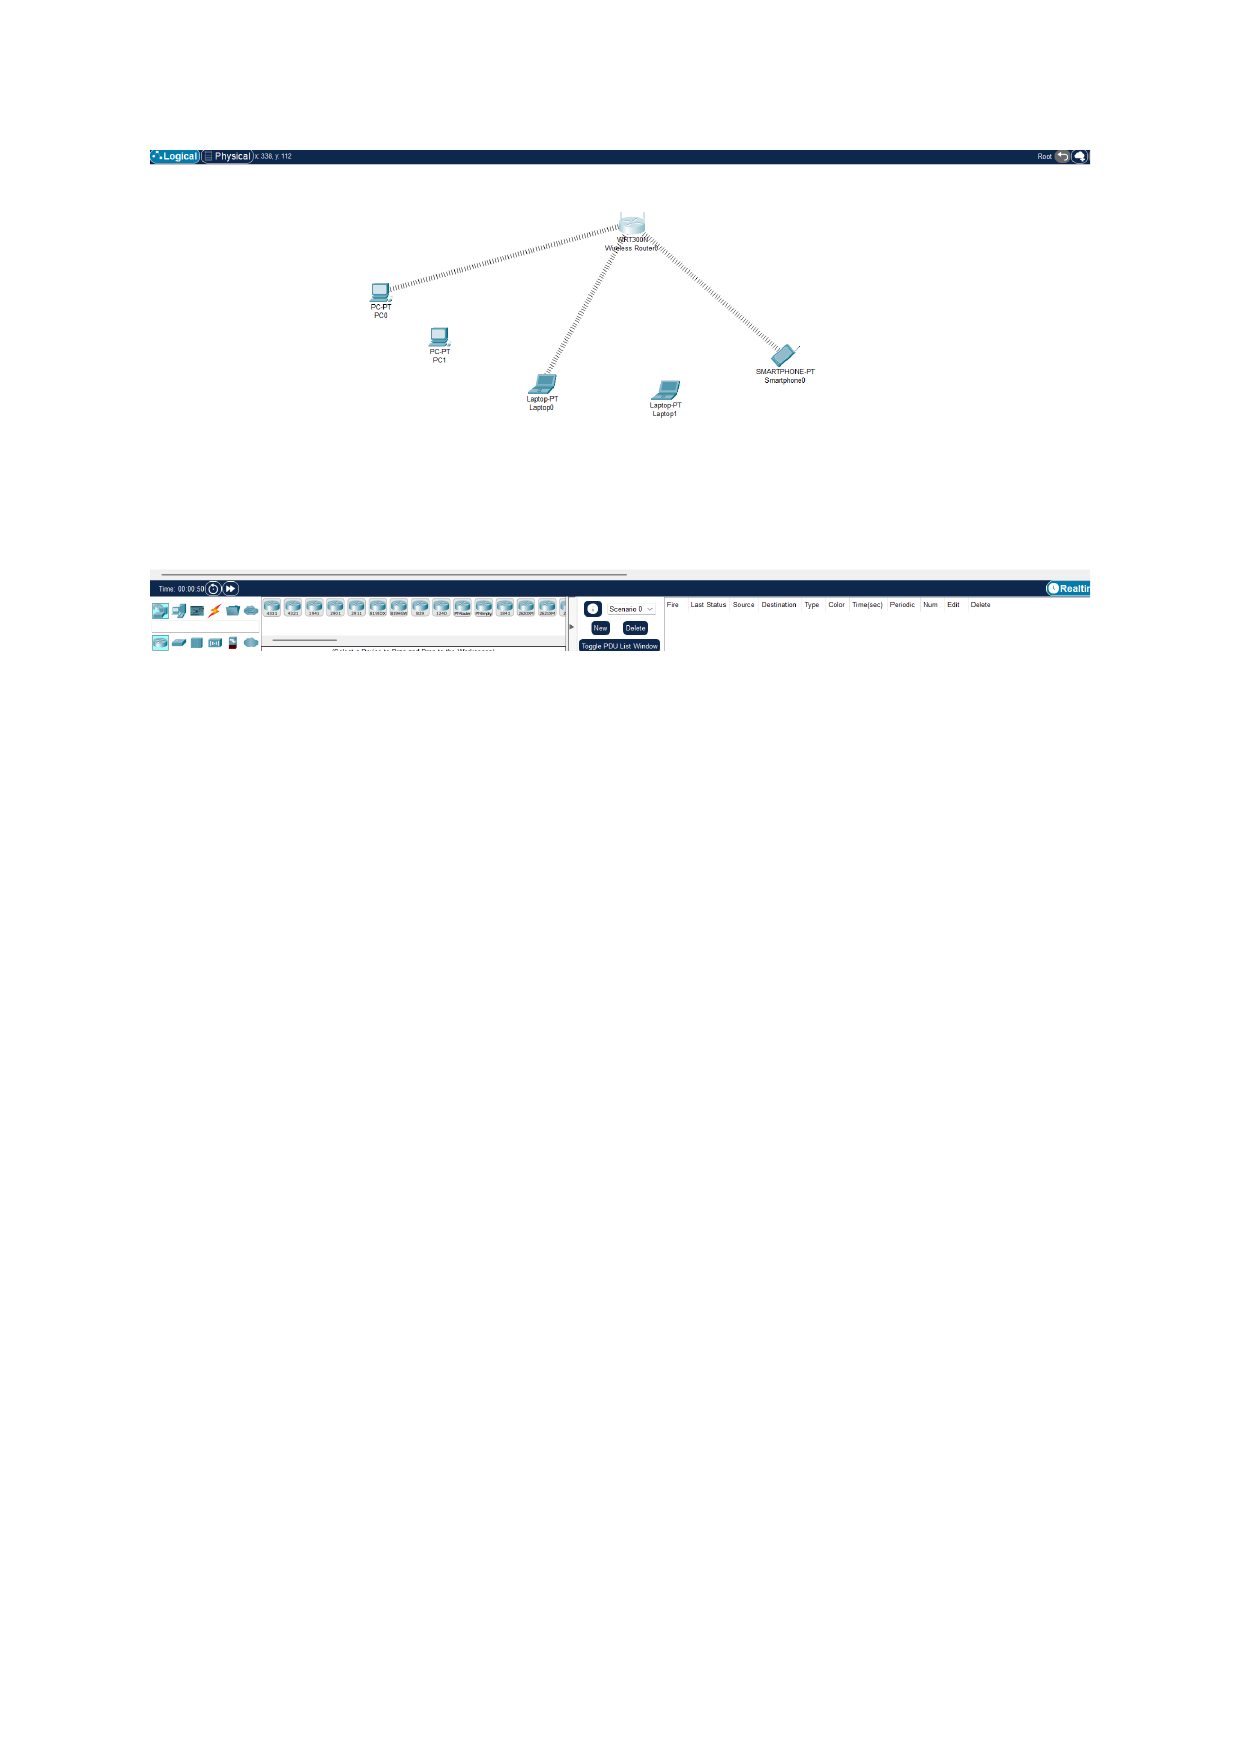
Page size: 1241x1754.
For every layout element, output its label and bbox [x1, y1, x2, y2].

picture [1049, 584, 1058, 593]
picture [150, 150, 1091, 651]
picture [177, 153, 185, 161]
picture [1074, 586, 1088, 591]
